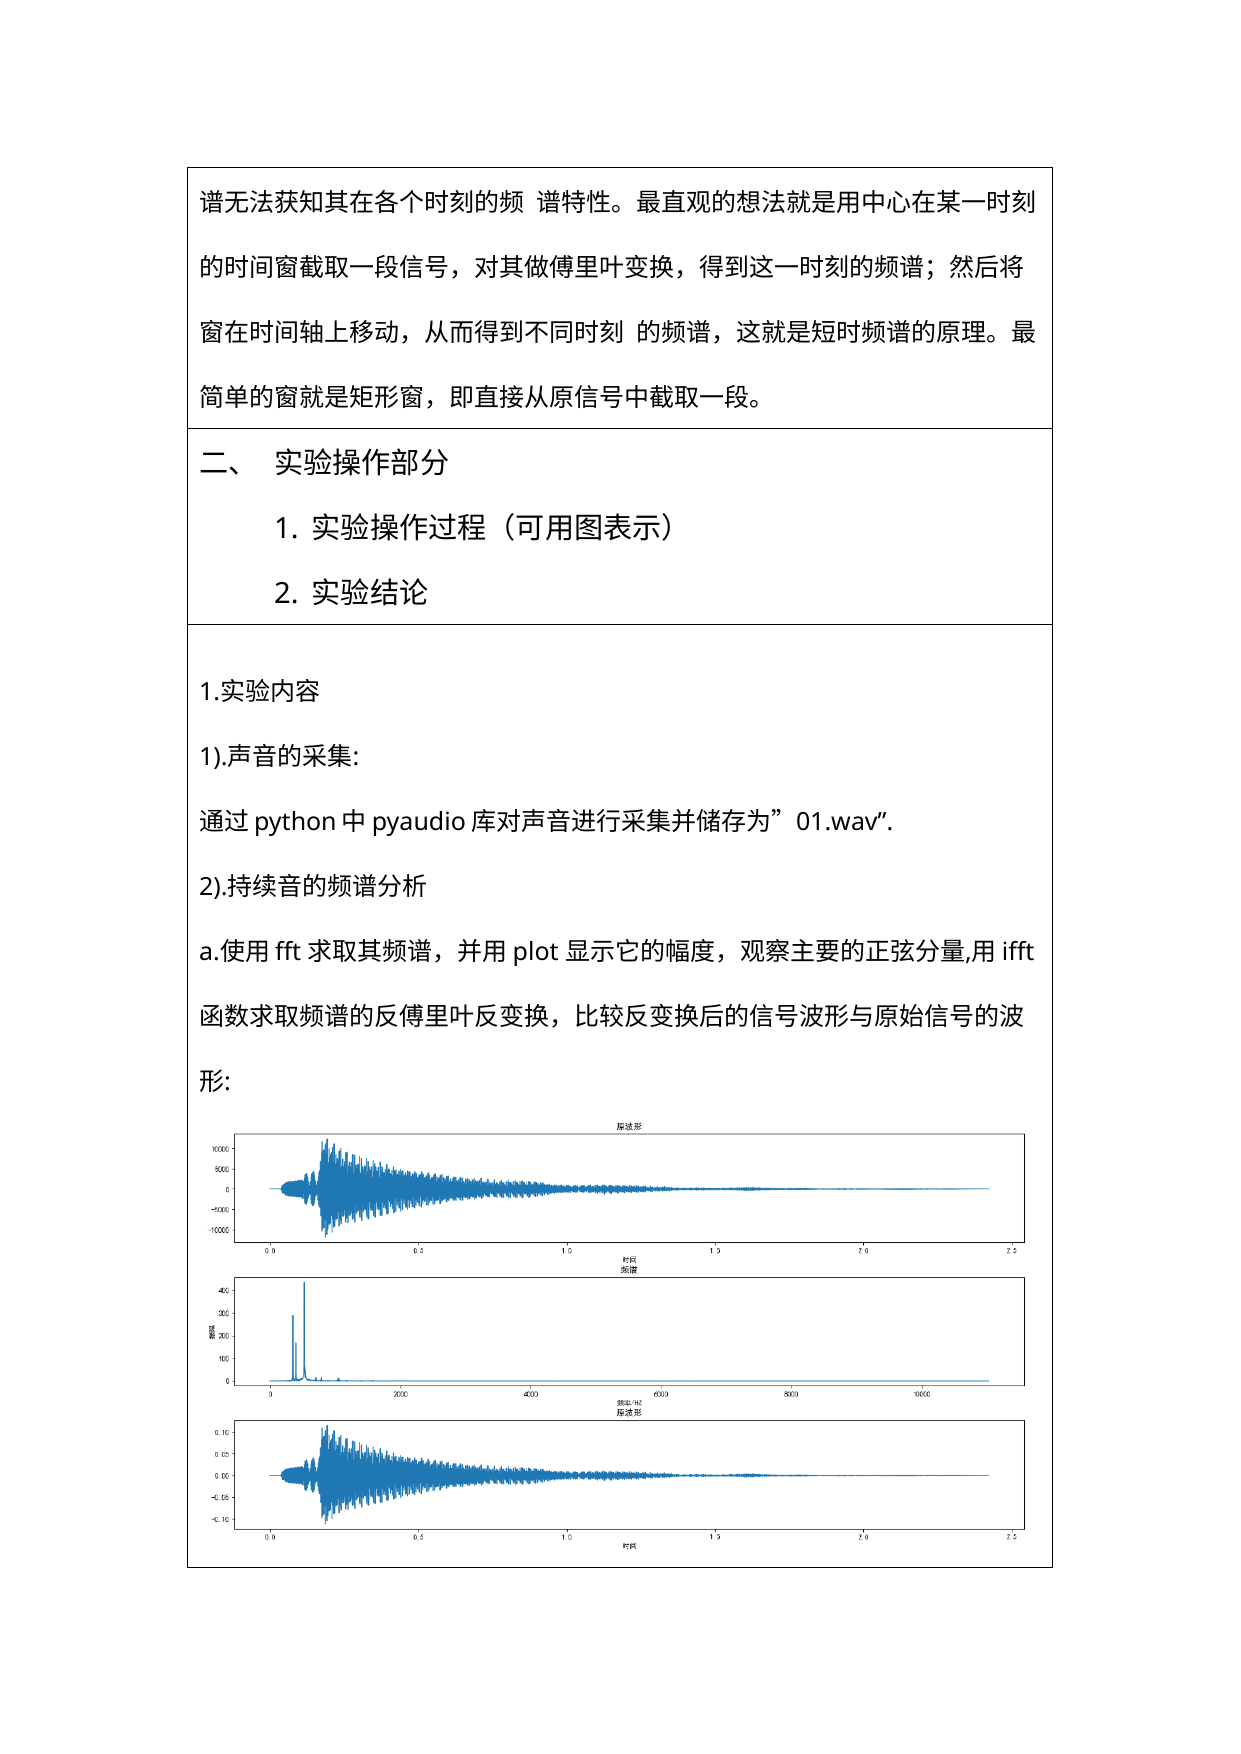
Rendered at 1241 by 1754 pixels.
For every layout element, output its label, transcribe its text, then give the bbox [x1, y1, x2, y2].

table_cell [188, 168, 1052, 428]
table_cell 实验操作部分 实验操作过程（可用图表示） 实验结论 [188, 429, 1052, 624]
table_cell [188, 625, 1052, 1567]
picture [203, 1112, 1038, 1563]
